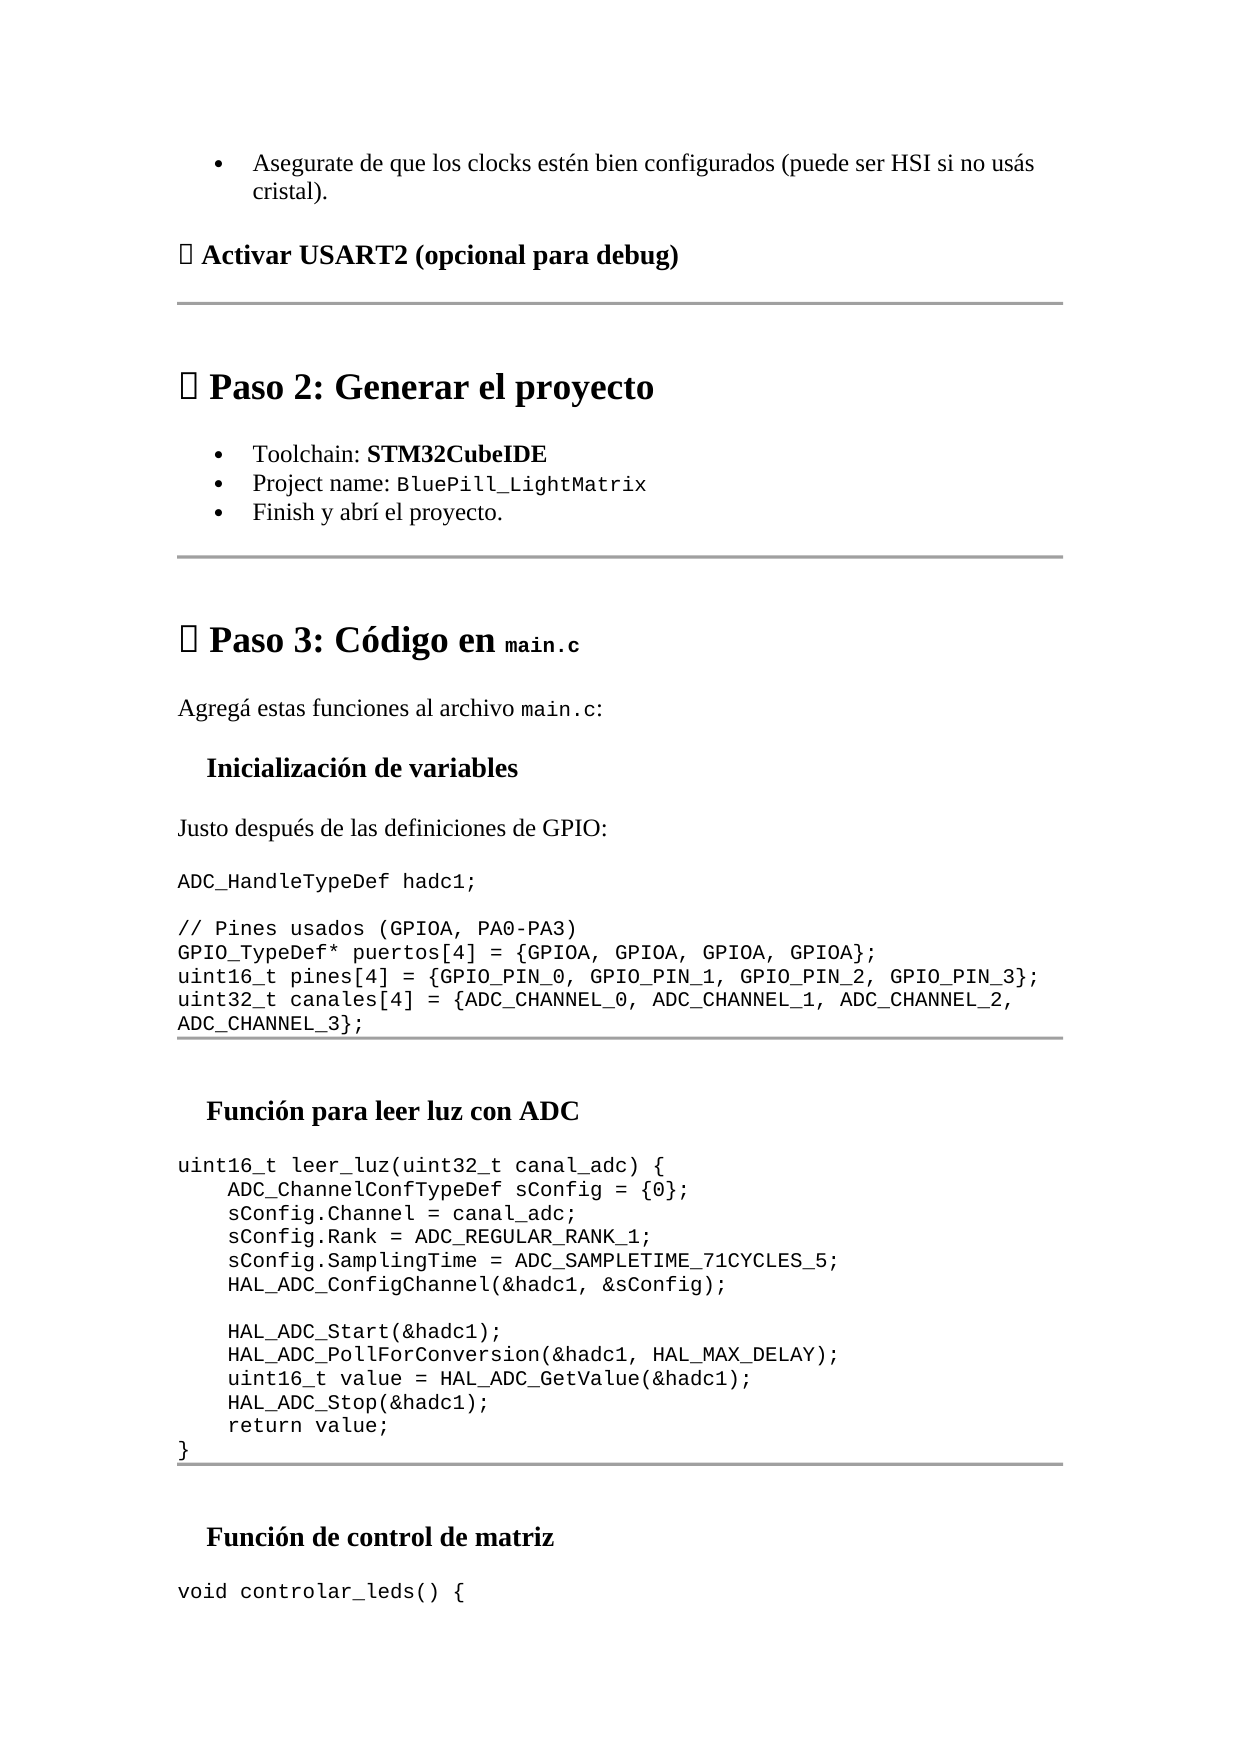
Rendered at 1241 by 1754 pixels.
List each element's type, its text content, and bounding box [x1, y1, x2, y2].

list Finish y abrí el proyecto. [215, 497, 1063, 526]
text HAL_ADC_PollForConversion(&hadc1, HAL_MAX_DELAY); [177, 1344, 1063, 1368]
text ✅ Inicialización de variables [177, 752, 1063, 784]
text 🔧 Paso 2: Generar el proyecto [177, 359, 1063, 410]
text uint16_t value = HAL_ADC_GetValue(&hadc1); [177, 1368, 1063, 1392]
text HAL_ADC_Stop(&hadc1); [177, 1392, 1063, 1415]
list Asegurate de que los clocks estén bien configurados (puede ser HSI si no usás cristal). [215, 148, 1063, 205]
text sConfig.SamplingTime = ADC_SAMPLETIME_71CYCLES_5; [177, 1250, 1063, 1273]
text } [177, 1439, 1063, 1462]
text // Pines usados (GPIOA, PA0-PA3) [177, 918, 1063, 942]
text uint16_t pines[4] = {GPIO_PIN_0, GPIO_PIN_1, GPIO_PIN_2, GPIO_PIN_3}; [177, 966, 1063, 989]
text sConfig.Rank = ADC_REGULAR_RANK_1; [177, 1226, 1063, 1250]
text uint32_t canales[4] = {ADC_CHANNEL_0, ADC_CHANNEL_1, ADC_CHANNEL_2, ADC_CHANNEL_3}; [177, 989, 1063, 1036]
text void controlar_leds() { [177, 1581, 1063, 1605]
text Justo después de las definiciones de GPIO: [177, 813, 1063, 842]
text ADC_HandleTypeDef hadc1; [177, 871, 1063, 895]
text Agregá estas funciones al archivo main.c: [177, 693, 1063, 722]
text ✅ Función para leer luz con ADC [177, 1094, 1063, 1126]
list Toolchain: STM32CubeIDE [215, 439, 1063, 468]
text ✅ Función de control de matriz [177, 1520, 1063, 1552]
text uint16_t leer_luz(uint32_t canal_adc) { [177, 1155, 1063, 1179]
text ADC_ChannelConfTypeDef sConfig = {0}; [177, 1179, 1063, 1203]
text 🔷 Activar USART2 (opcional para debug) [177, 234, 1063, 273]
text GPIO_TypeDef* puertos[4] = {GPIOA, GPIOA, GPIOA, GPIOA}; [177, 942, 1063, 966]
text sConfig.Channel = canal_adc; [177, 1203, 1063, 1226]
text HAL_ADC_Start(&hadc1); [177, 1321, 1063, 1344]
text HAL_ADC_ConfigChannel(&hadc1, &sConfig); [177, 1273, 1063, 1297]
text return value; [177, 1415, 1063, 1439]
text 📄 Paso 3: Código en main.c [177, 613, 1063, 664]
list Project name: BluePill_LightMatrix [215, 468, 1063, 497]
